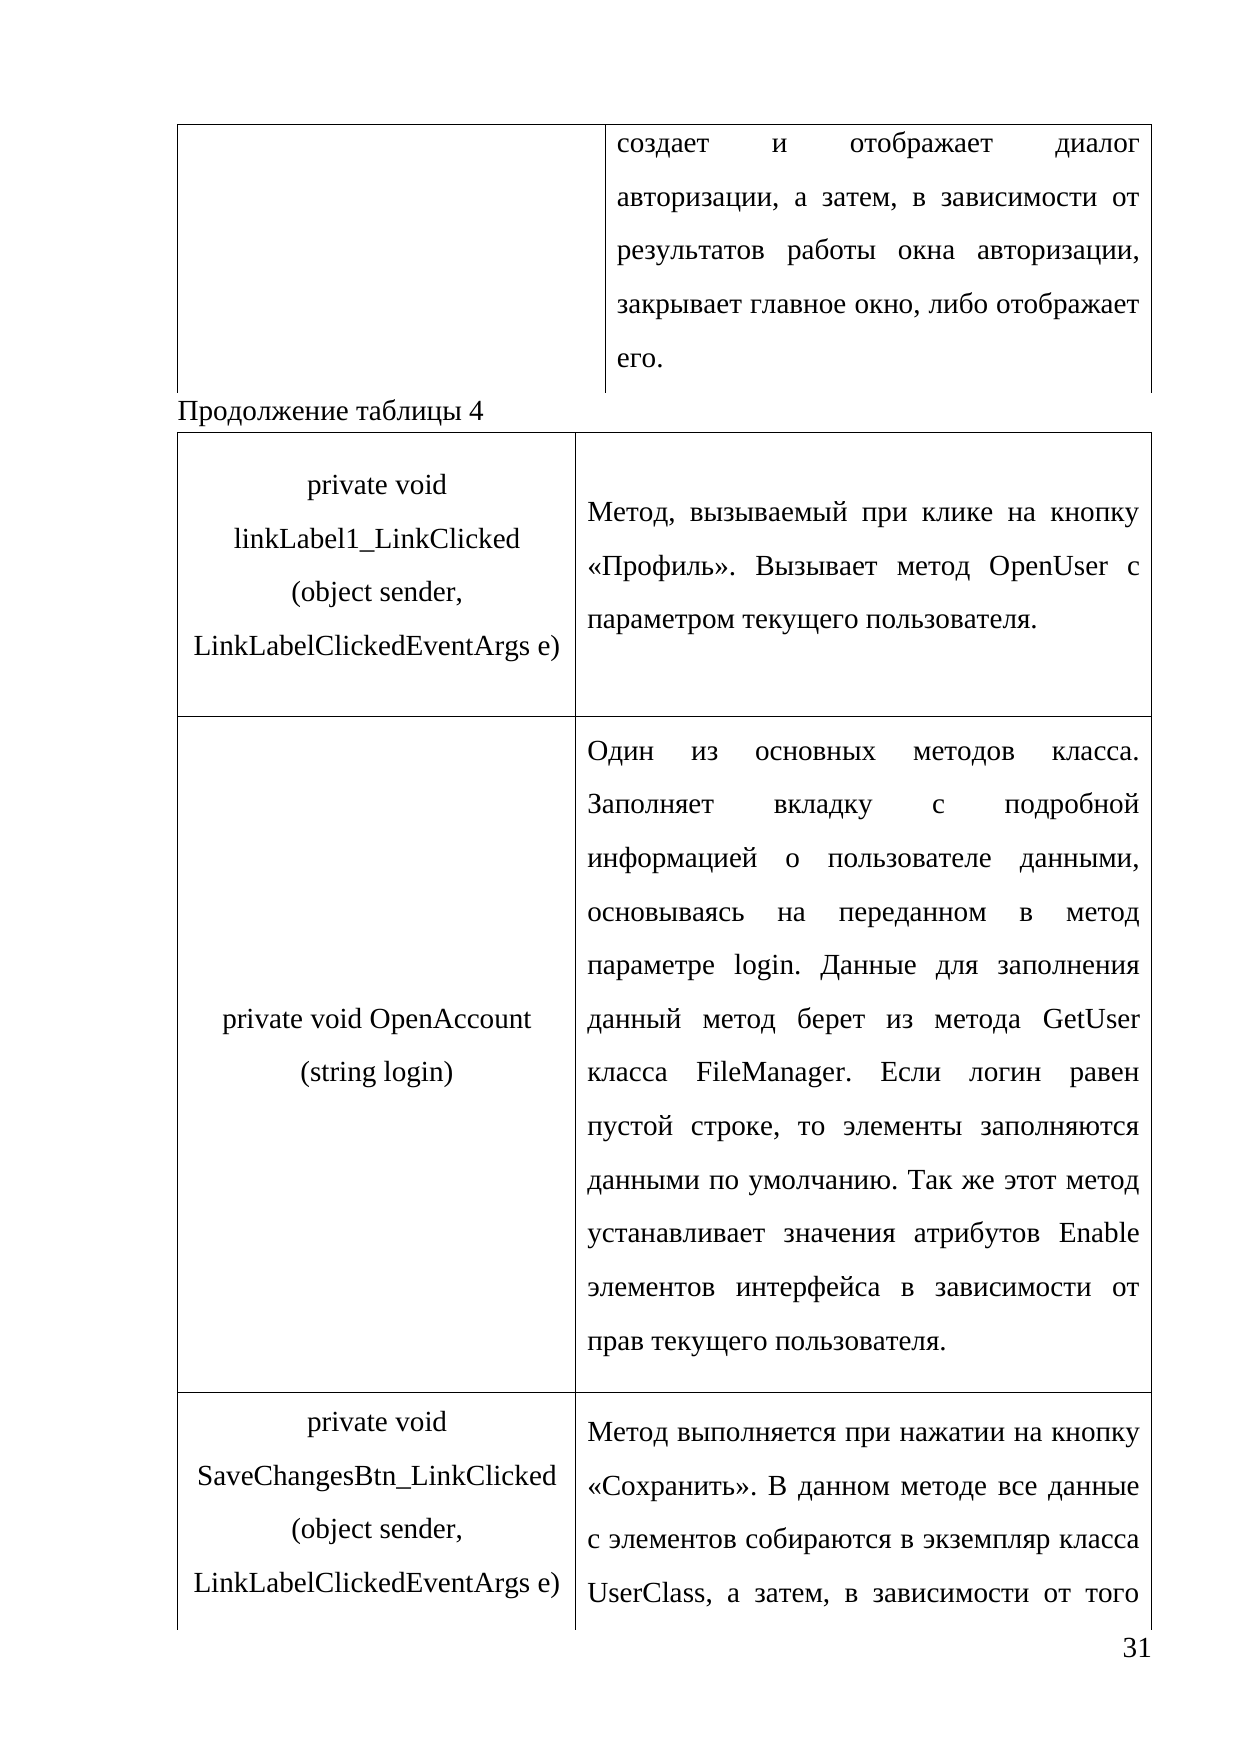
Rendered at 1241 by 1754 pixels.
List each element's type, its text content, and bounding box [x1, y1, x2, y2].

text Продолжение таблицы 4 [177, 393, 1152, 427]
table_header private void linkLabel1_LinkClicked (object sender, LinkLabelClickedEventArgs e) [178, 433, 575, 716]
table_cell private void OpenAccount (string login) [178, 717, 575, 1392]
table_header Метод, вызываемый при клике на кнопку «Профиль». Вызывает метод ОpenUser с параметром текущего пользователя. [576, 433, 1151, 716]
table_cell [178, 125, 605, 393]
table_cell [606, 125, 1151, 393]
table_cell Один из основных методов класса. Заполняет вкладку с подробной информацией о пользователе данными, основываясь на переданном в метод параметре login. Данные для заполнения данный метод берет из метода GetUser класса FileManager. Если логин равен пустой строке, то элементы заполняются данными по умолчанию. Так же этот метод устанавливает значения атрибутов Enable элементов интерфейса в зависимости от прав текущего пользователя. [576, 717, 1151, 1392]
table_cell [576, 1393, 1151, 1630]
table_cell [178, 1393, 575, 1630]
